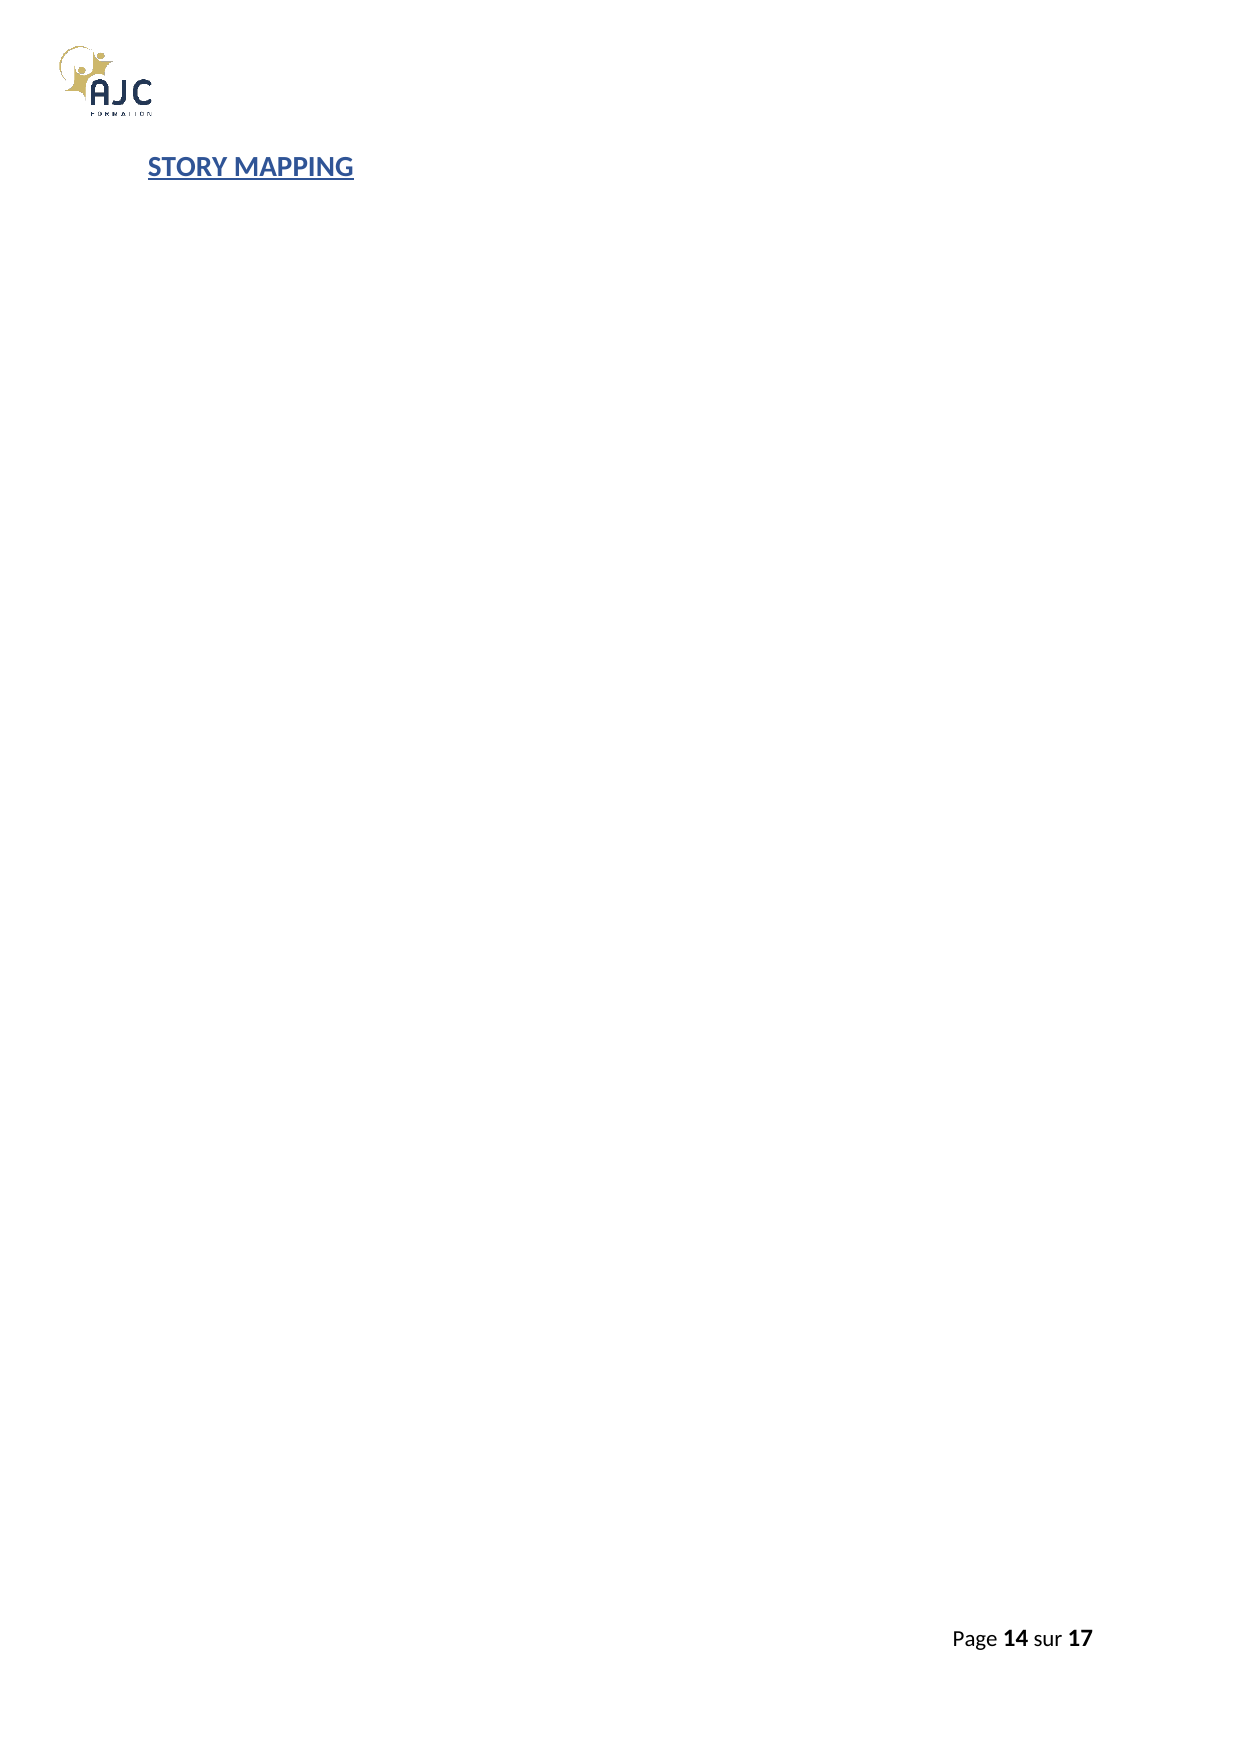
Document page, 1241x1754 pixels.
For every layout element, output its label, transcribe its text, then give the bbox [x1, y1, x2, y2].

text STORY MAPPING [148, 148, 1093, 183]
picture [59, 46, 152, 116]
